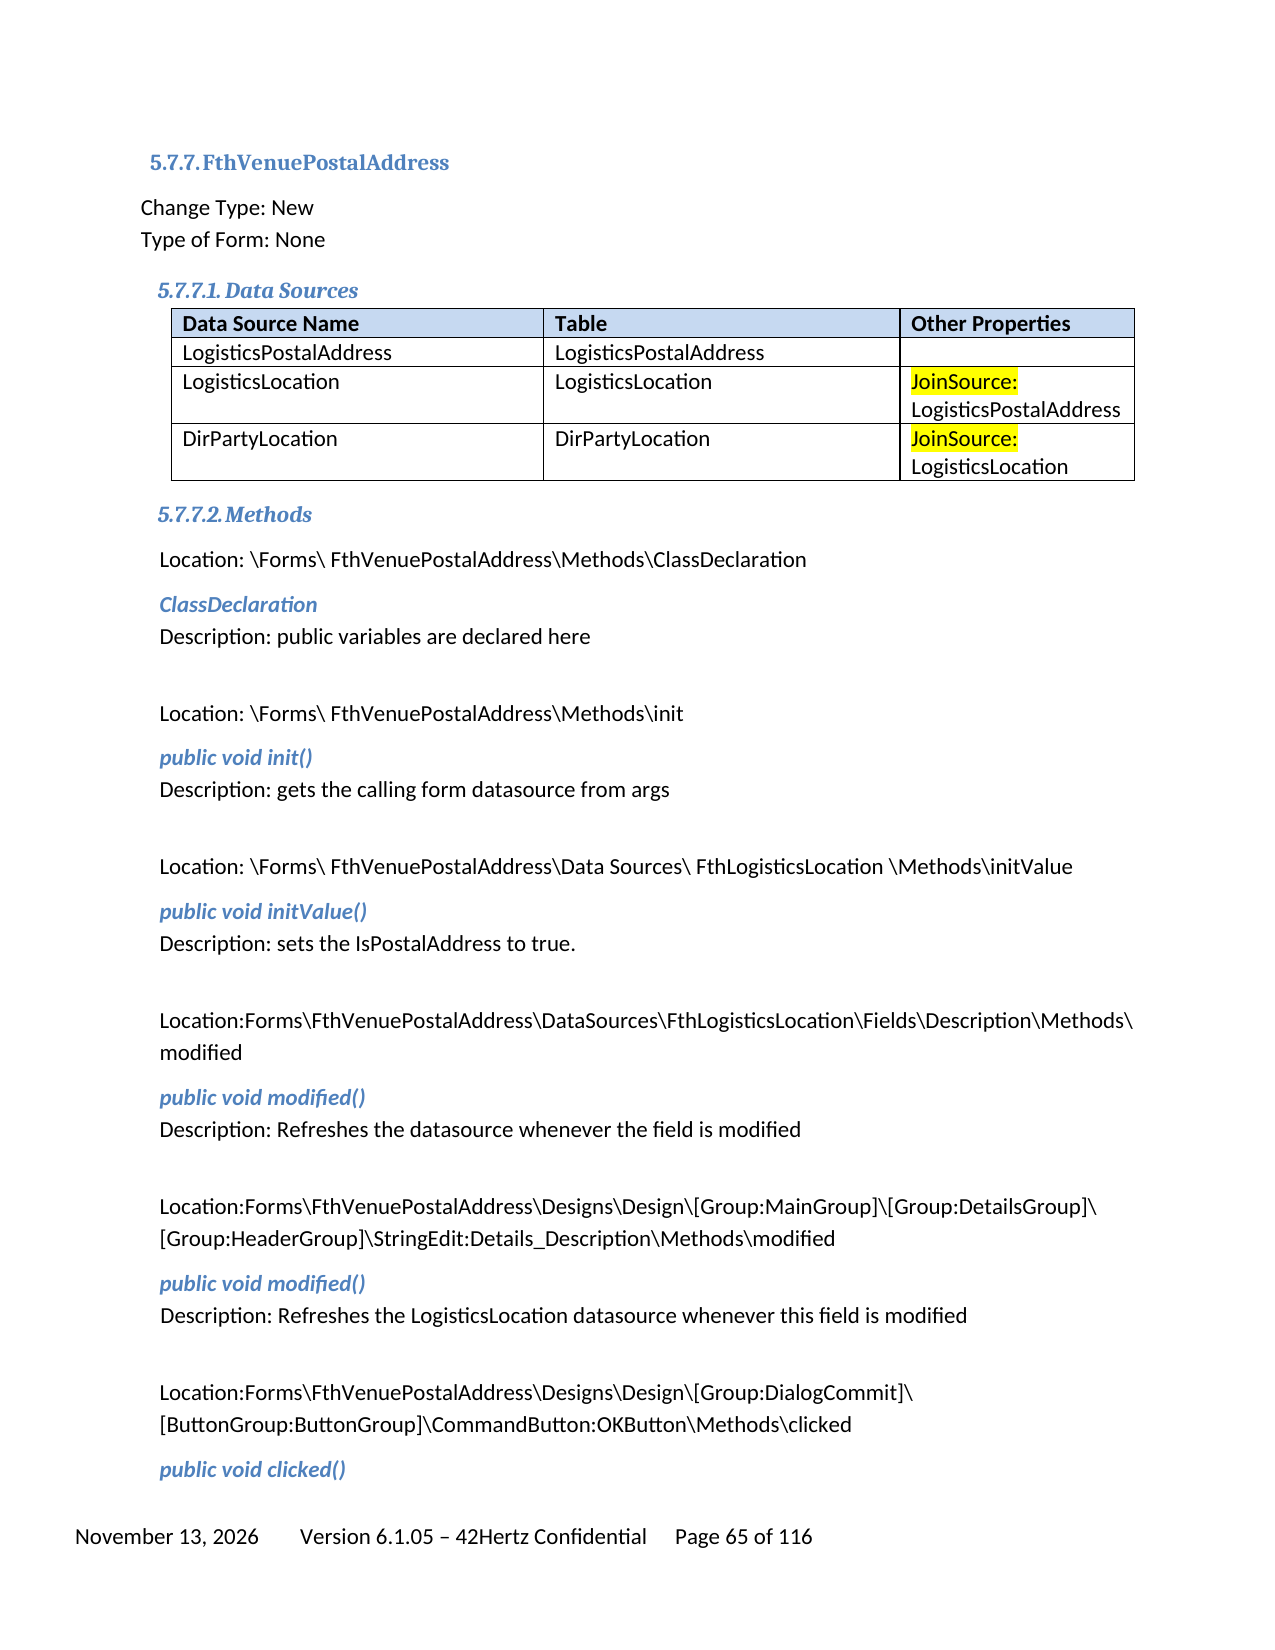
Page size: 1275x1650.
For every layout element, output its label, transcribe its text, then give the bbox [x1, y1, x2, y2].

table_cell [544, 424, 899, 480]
text public void modified() [159, 1269, 1200, 1297]
text Description: Refreshes the datasource whenever the field is modified [159, 1115, 1200, 1143]
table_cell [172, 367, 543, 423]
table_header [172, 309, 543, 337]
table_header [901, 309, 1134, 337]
list Location:Forms\FthVenuePostalAddress\DataSources\FthLogisticsLocation\Fields\Description\Methods\ [159, 1006, 1200, 1034]
text Description: public variables are declared here [159, 622, 1200, 650]
list [ButtonGroup:ButtonGroup]\CommandButton:OKButton\Methods\clicked [159, 1410, 1200, 1438]
subtitle Methods [157, 502, 1200, 529]
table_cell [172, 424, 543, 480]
list Location: \Forms\ FthVenuePostalAddress\Methods\ClassDeclaration [159, 545, 1200, 573]
list [Group:HeaderGroup]\StringEdit:Details_Description\Methods\modified [159, 1224, 1200, 1252]
list modified [159, 1038, 1200, 1066]
subtitle FthVenuePostalAddress [150, 150, 1200, 176]
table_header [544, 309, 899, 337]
list Change Type: New [141, 193, 1200, 221]
text Description: gets the calling form datasource from args [159, 776, 1200, 804]
list Type of Form: None [141, 225, 1200, 253]
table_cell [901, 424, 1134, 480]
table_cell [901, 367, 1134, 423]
text public void clicked() [159, 1455, 1200, 1483]
text public void initValue() [159, 897, 1200, 925]
text Description: Refreshes the LogisticsLocation datasource whenever this field is modified [75, 1301, 1200, 1329]
text public void init() [159, 743, 1200, 771]
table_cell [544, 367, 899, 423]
list Location:Forms\FthVenuePostalAddress\Designs\Design\[Group:DialogCommit]\ [159, 1378, 1200, 1406]
text ClassDeclaration [159, 590, 1200, 618]
list Location: \Forms\ FthVenuePostalAddress\Methods\init [159, 699, 1200, 727]
subtitle Data Sources [157, 278, 1200, 304]
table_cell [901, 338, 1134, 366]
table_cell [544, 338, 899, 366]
text Description: sets the IsPostalAddress to true. [159, 929, 1200, 957]
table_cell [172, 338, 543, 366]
list Location:Forms\FthVenuePostalAddress\Designs\Design\[Group:MainGroup]\[Group:DetailsGroup]\ [159, 1192, 1200, 1220]
list Location: \Forms\ FthVenuePostalAddress\Data Sources\ FthLogisticsLocation \Methods\initValue [159, 852, 1200, 881]
text public void modified() [159, 1083, 1200, 1111]
